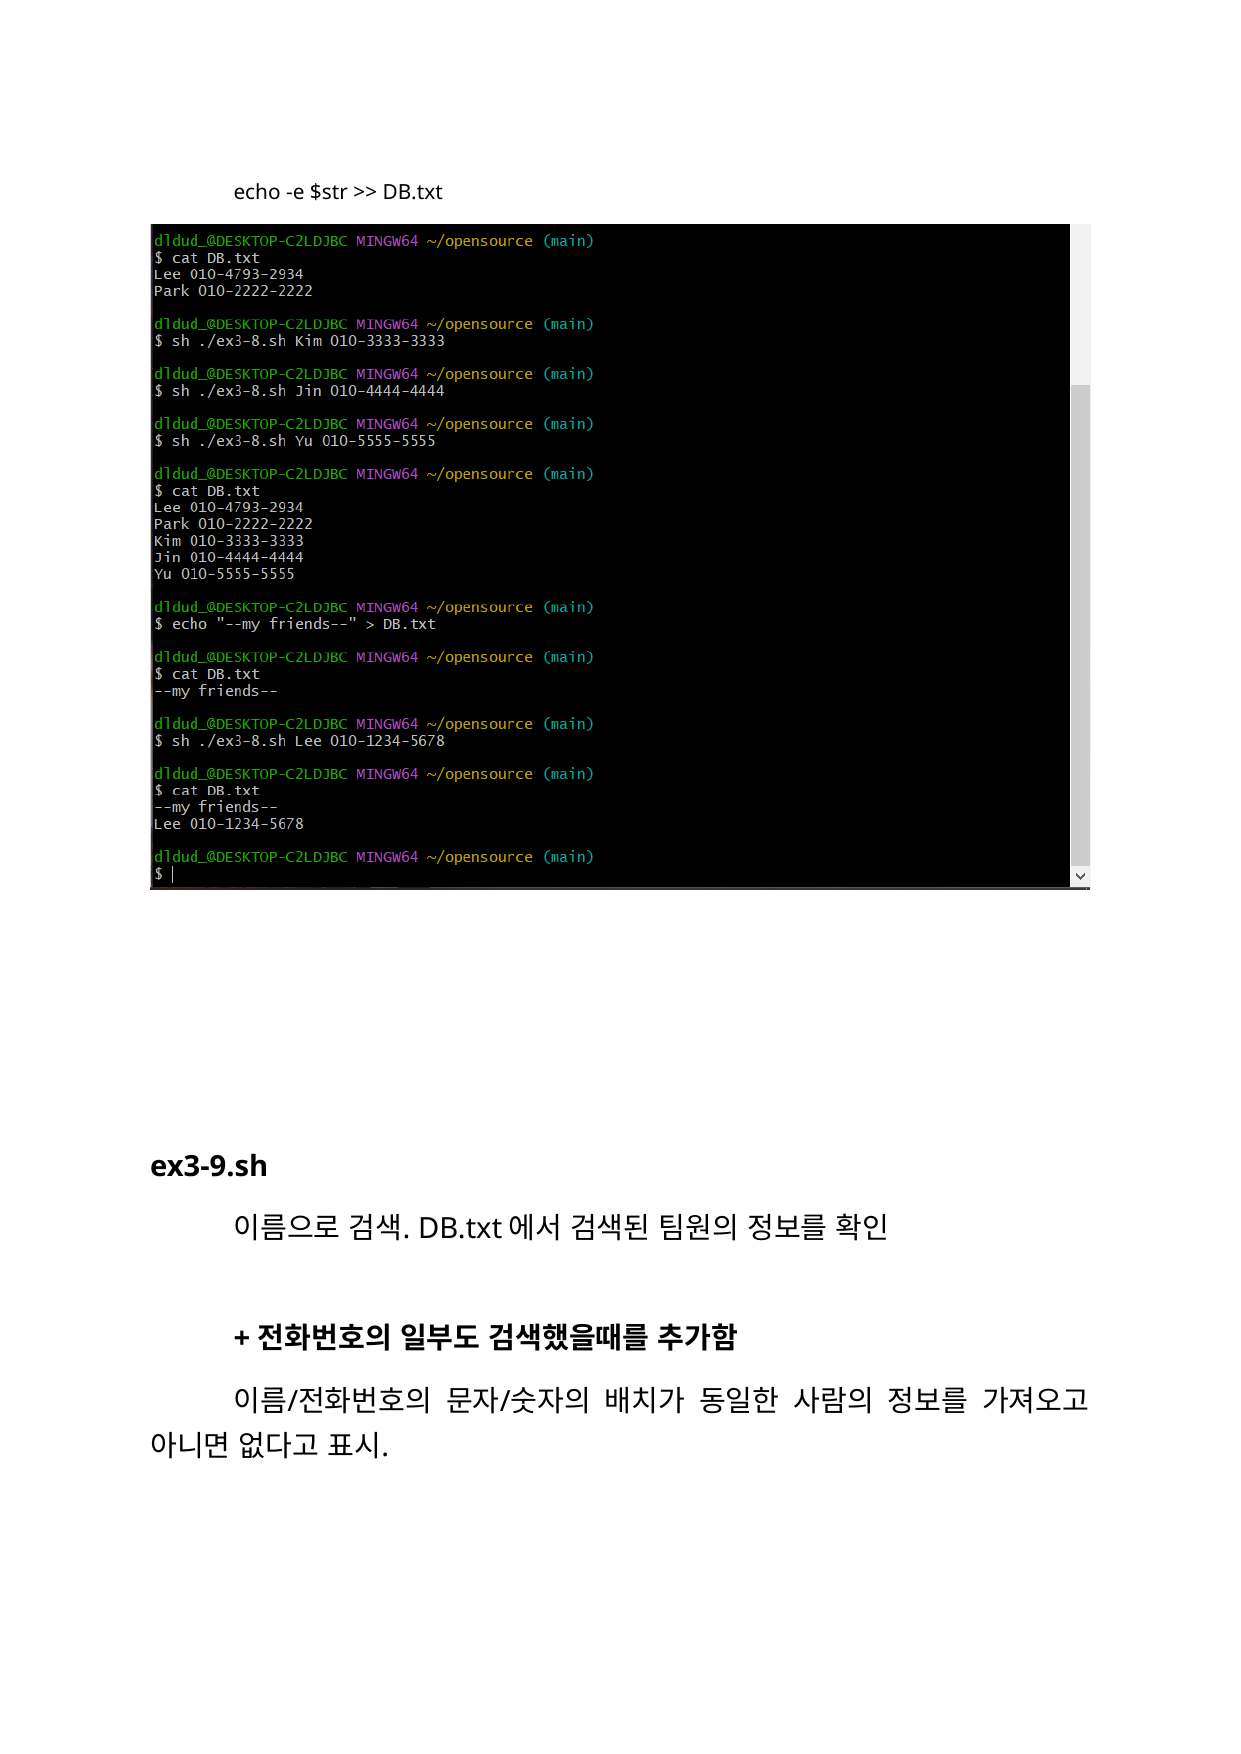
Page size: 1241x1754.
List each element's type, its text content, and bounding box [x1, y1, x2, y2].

text echo -e $str >> DB.txt [150, 177, 1090, 206]
text 이름으로 검색. DB.txt에서 검색된 팀원의 정보를 확인 [150, 1204, 1090, 1247]
picture [150, 224, 1091, 890]
text + 전화번호의 일부도 검색했을때를 추가함 [150, 1315, 1090, 1357]
text 이름/전화번호의 문자/숫자의 배치가 동일한 사람의 정보를 가져오고 아니면 없다고 표시. [150, 1377, 1090, 1465]
text ex3-9.sh [150, 1145, 1090, 1184]
